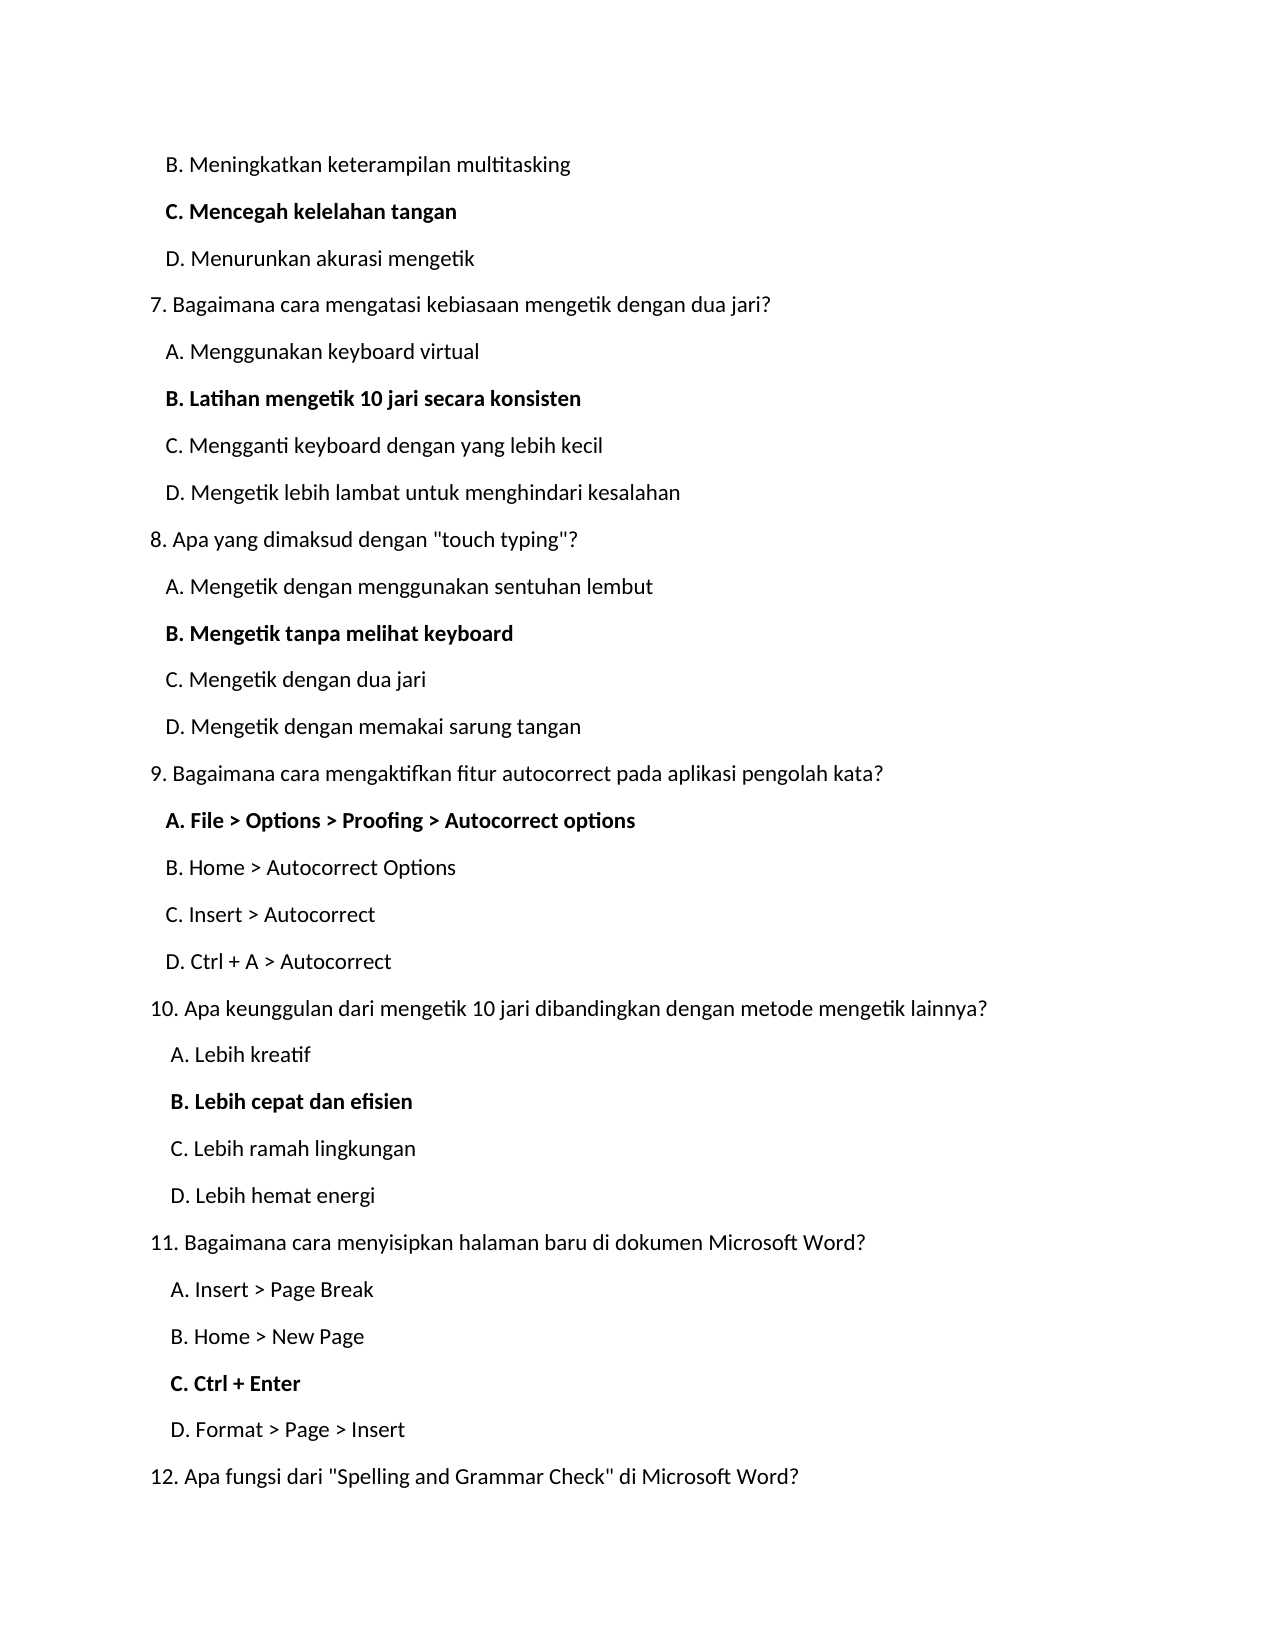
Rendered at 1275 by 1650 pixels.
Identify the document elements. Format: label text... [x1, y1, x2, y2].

text C. Ctrl + Enter [150, 1369, 1125, 1397]
text 8. Apa yang dimaksud dengan "touch typing"? [150, 525, 1125, 553]
text D. Mengetik dengan memakai sarung tangan [150, 712, 1125, 741]
text D. Mengetik lebih lambat untuk menghindari kesalahan [150, 478, 1125, 506]
text D. Ctrl + A > Autocorrect [150, 947, 1125, 975]
text C. Mengganti keyboard dengan yang lebih kecil [150, 431, 1125, 459]
text D. Lebih hemat energi [150, 1181, 1125, 1209]
text A. Mengetik dengan menggunakan sentuhan lembut [150, 572, 1125, 600]
text B. Mengetik tanpa melihat keyboard [150, 619, 1125, 647]
text 11. Bagaimana cara menyisipkan halaman baru di dokumen Microsoft Word? [150, 1228, 1125, 1256]
text 9. Bagaimana cara mengaktifkan fitur autocorrect pada aplikasi pengolah kata? [150, 759, 1125, 787]
text B. Home > New Page [150, 1322, 1125, 1350]
text C. Mencegah kelelahan tangan [150, 197, 1125, 225]
text C. Insert > Autocorrect [150, 900, 1125, 928]
text 7. Bagaimana cara mengatasi kebiasaan mengetik dengan dua jari? [150, 291, 1125, 319]
text D. Menurunkan akurasi mengetik [150, 244, 1125, 272]
text 12. Apa fungsi dari "Spelling and Grammar Check" di Microsoft Word? [150, 1462, 1125, 1491]
text C. Lebih ramah lingkungan [150, 1134, 1125, 1162]
text B. Lebih cepat dan efisien [150, 1087, 1125, 1116]
text B. Latihan mengetik 10 jari secara konsisten [150, 384, 1125, 412]
text B. Meningkatkan keterampilan multitasking [150, 150, 1125, 178]
text A. Menggunakan keyboard virtual [150, 337, 1125, 366]
text C. Mengetik dengan dua jari [150, 666, 1125, 694]
text A. Insert > Page Break [150, 1275, 1125, 1303]
text D. Format > Page > Insert [150, 1416, 1125, 1444]
text A. File > Options > Proofing > Autocorrect options [150, 806, 1125, 834]
text 10. Apa keunggulan dari mengetik 10 jari dibandingkan dengan metode mengetik lainnya? [150, 994, 1125, 1022]
text B. Home > Autocorrect Options [150, 853, 1125, 881]
text A. Lebih kreatif [150, 1041, 1125, 1069]
